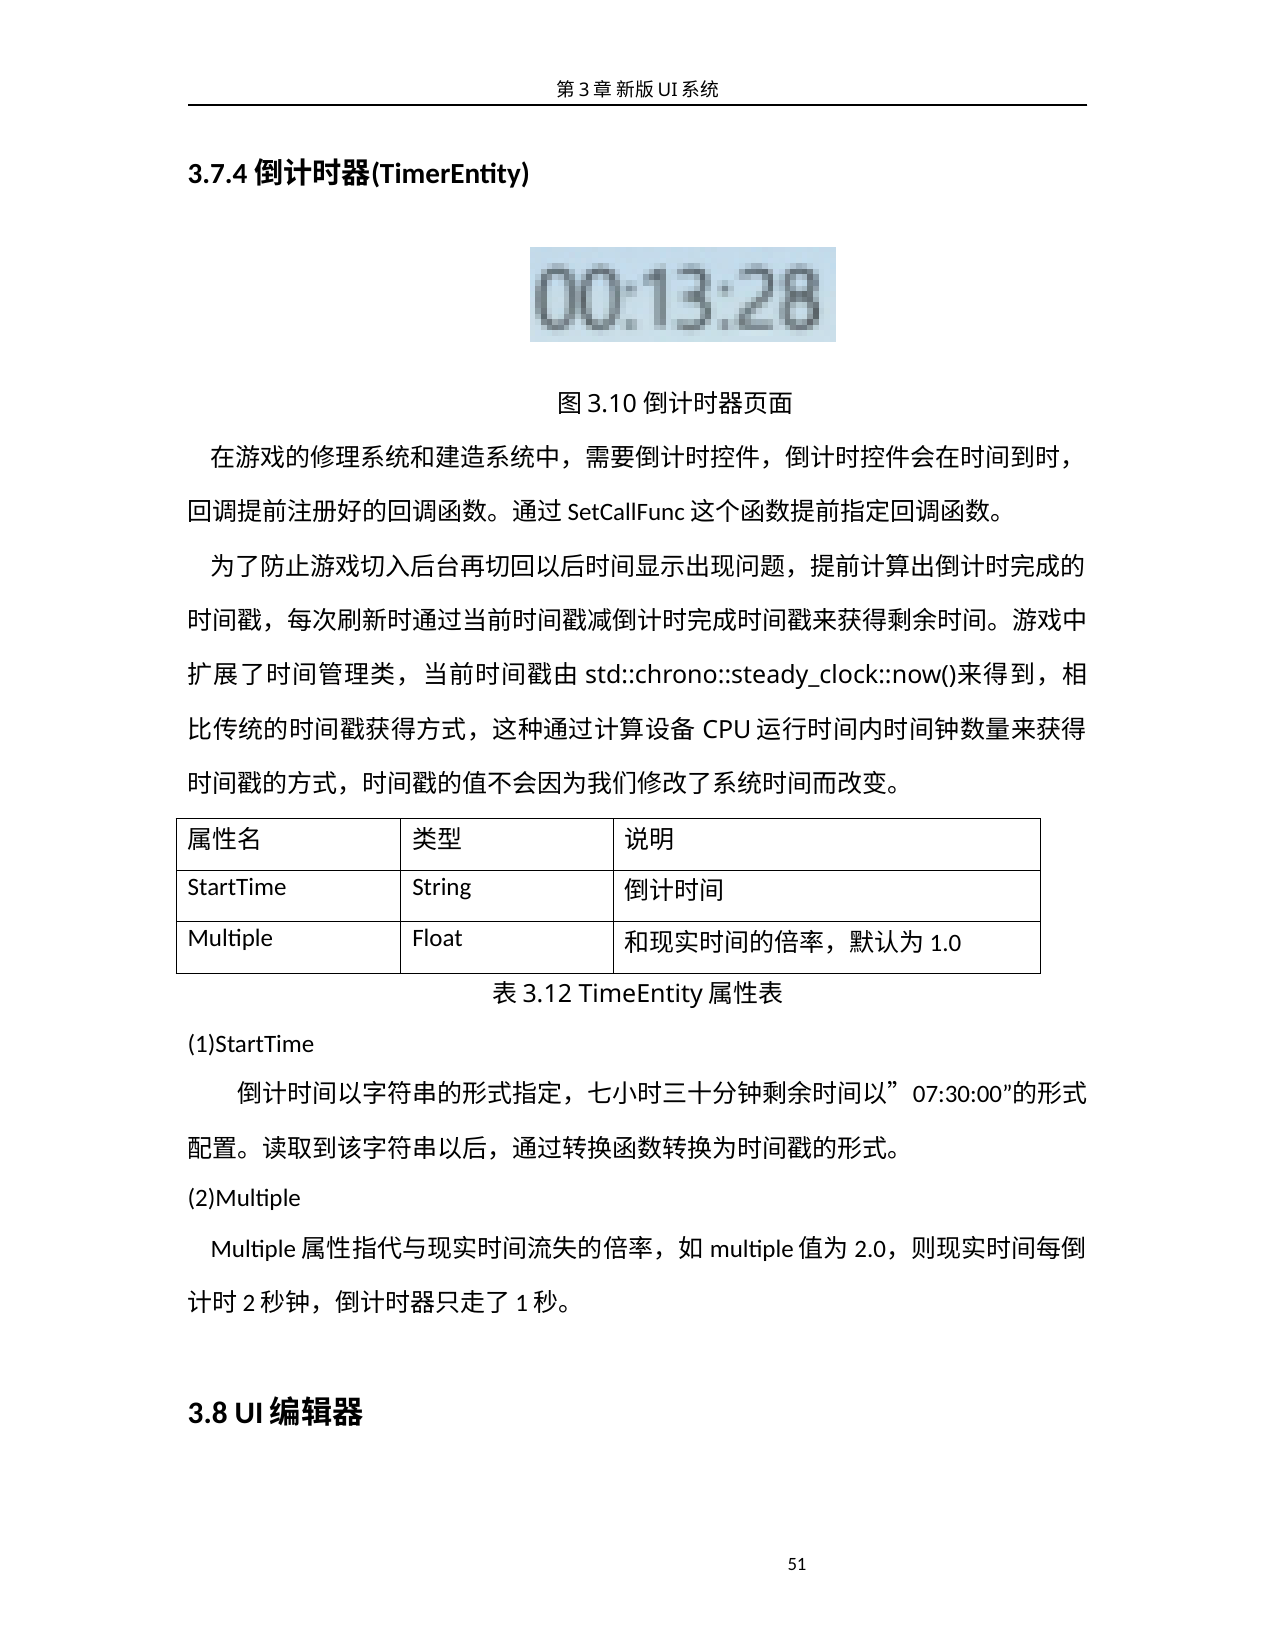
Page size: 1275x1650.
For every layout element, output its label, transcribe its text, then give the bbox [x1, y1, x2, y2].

table_cell 倒计时间 [614, 871, 1040, 921]
table_cell Multiple [177, 922, 400, 973]
text 为了防止游戏切入后台再切回以后时间显示出现问题，提前计算出倒计时完成的时间戳，每次刷新时通过当前时间戳减倒计时完成时间戳来获得剩余时间。游戏中扩展了时间管理类，当前时间戳由std::chrono::steady_clock::now()来得到，相比传统的时间戳获得方式，这种通过计算设备CPU运行时间内时间钟数量来获得时间戳的方式，时间戳的值不会因为我们修改了系统时间而改变。 [187, 546, 1087, 800]
table_cell String [401, 871, 613, 921]
table_cell Float [401, 922, 613, 973]
text 3.8 UI编辑器 [187, 1387, 1087, 1432]
text 图3.10 倒计时器页面 [187, 383, 1087, 419]
table_header 说明 [614, 819, 1040, 869]
text (2)Multiple [187, 1183, 1087, 1213]
table_header 类型 [401, 819, 613, 869]
text 表3.12 TimeEntity属性表 [187, 974, 1087, 1010]
text (1)StartTime [187, 1028, 1087, 1059]
text 在游戏的修理系统和建造系统中，需要倒计时控件，倒计时控件会在时间到时，回调提前注册好的回调函数。通过SetCallFunc这个函数提前指定回调函数。 [187, 437, 1087, 528]
text Multiple属性指代与现实时间流失的倍率，如multiple值为2.0，则现实时间每倒计时2秒钟，倒计时器只走了1秒。 [187, 1228, 1087, 1319]
table_header 属性名 [177, 819, 400, 869]
table_cell 和现实时间的倍率，默认为1.0 [614, 922, 1040, 973]
picture [530, 247, 836, 342]
text 倒计时间以字符串的形式指定，七小时三十分钟剩余时间以”07:30:00”的形式配置。读取到该字符串以后，通过转换函数转换为时间戳的形式。 [187, 1074, 1087, 1164]
text 3.7.4 倒计时器(TimerEntity) [187, 150, 1087, 192]
table_cell StartTime [177, 871, 400, 921]
